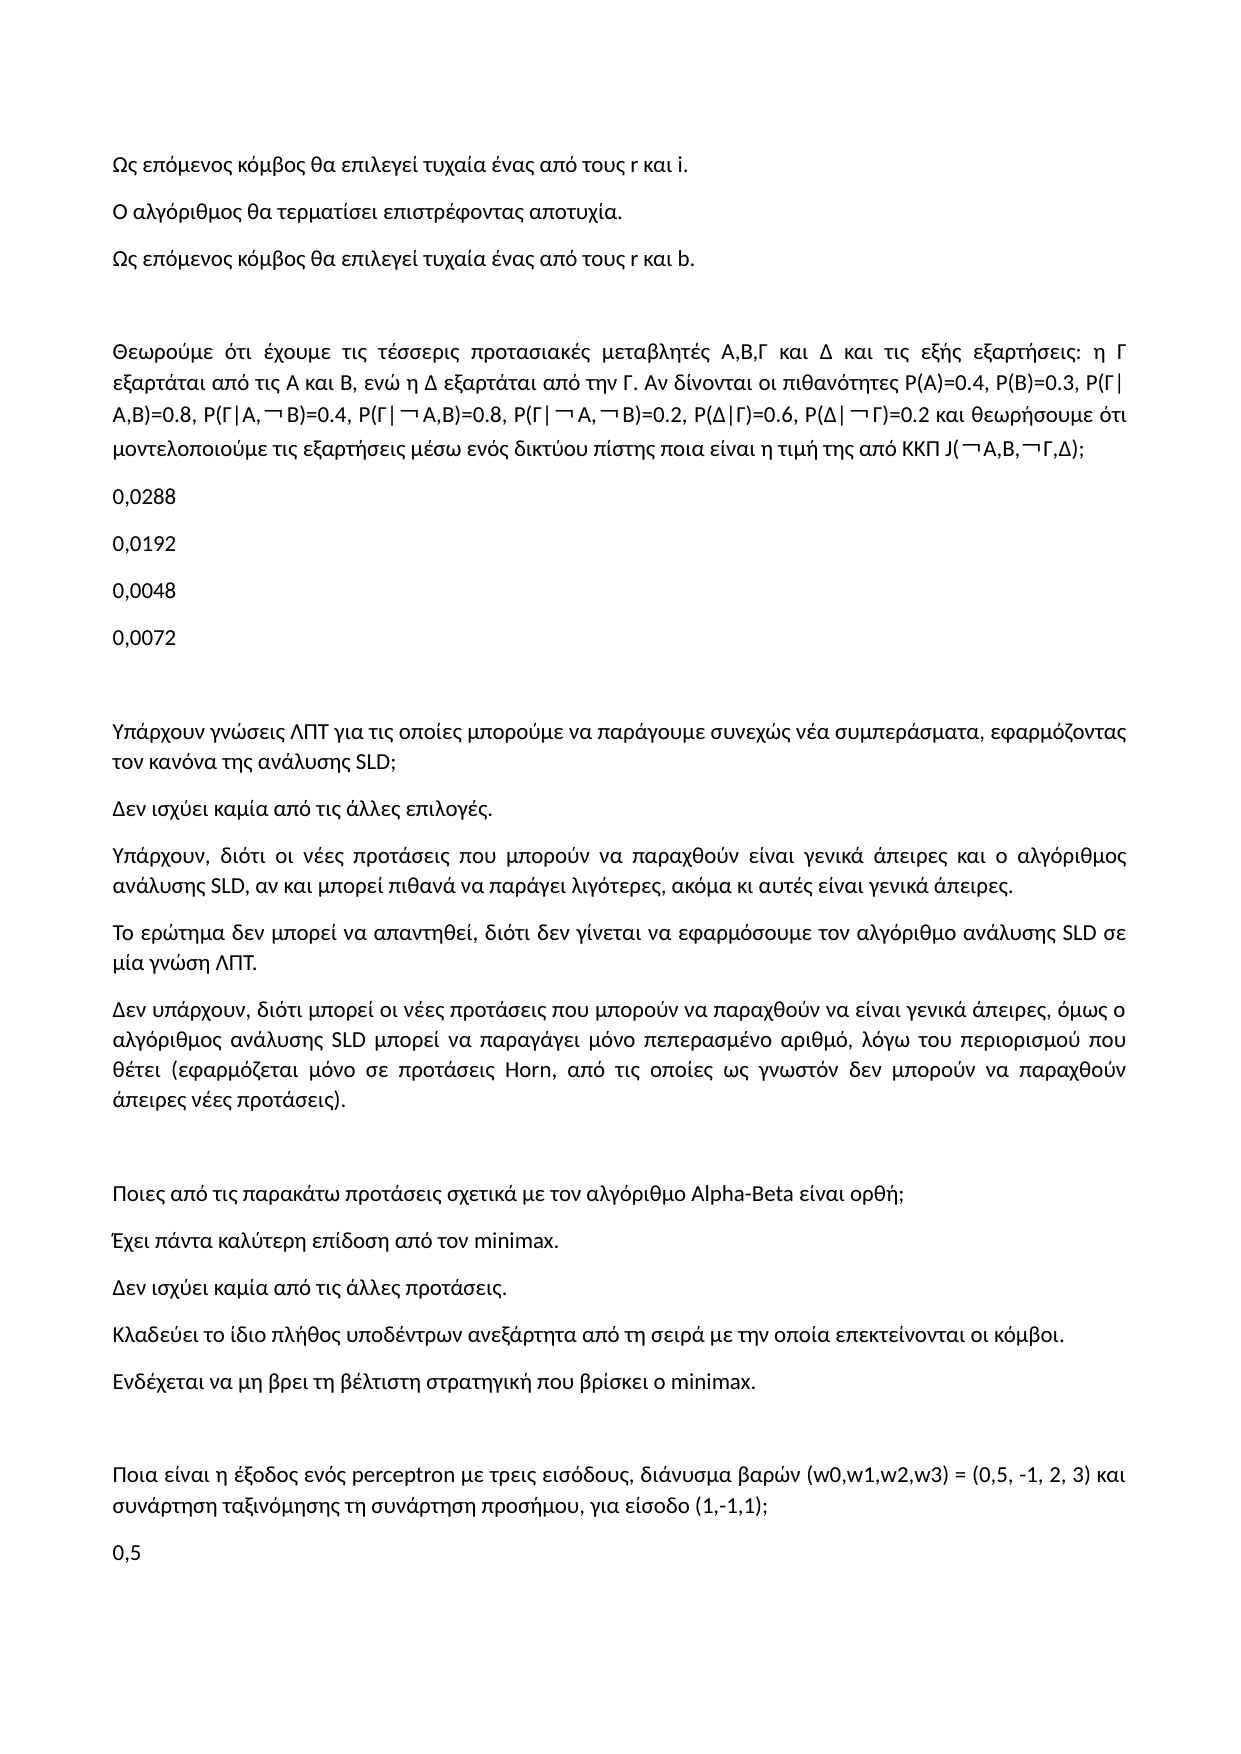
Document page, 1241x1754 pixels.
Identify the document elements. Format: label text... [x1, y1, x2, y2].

text 0,0288 [112, 482, 1128, 510]
text 0,0048 [112, 576, 1128, 604]
text Ενδέχεται να μη βρει τη βέλτιστη στρατηγική που βρίσκει ο minimax. [112, 1367, 1128, 1395]
text Ο αλγόριθμος θα τερματίσει επιστρέφοντας αποτυχία. [112, 197, 1128, 225]
text Ποιες από τις παρακάτω προτάσεις σχετικά με τον αλγόριθμο Alpha-Βeta είναι ορθή; [112, 1179, 1128, 1207]
text Δεν ισχύει καμία από τις άλλες επιλογές. [112, 794, 1128, 822]
text Υπάρχουν, διότι οι νέες προτάσεις που μπορούν να παραχθούν είναι γενικά άπειρες και ο αλγόριθμος ανάλυσης SLD, αν και μπορεί πιθανά να παράγει λιγότερες, ακόμα κι αυτές είναι γενικά άπειρες. [112, 841, 1128, 899]
text Κλαδεύει το ίδιο πλήθος υποδέντρων ανεξάρτητα από τη σειρά με την οποία επεκτείνονται οι κόμβοι. [112, 1320, 1128, 1348]
text 0,0072 [112, 623, 1128, 651]
text Δεν ισχύει καμία από τις άλλες προτάσεις. [112, 1273, 1128, 1301]
text Το ερώτημα δεν μπορεί να απαντηθεί, διότι δεν γίνεται να εφαρμόσουμε τον αλγόριθμο ανάλυσης SLD σε μία γνώση ΛΠΤ. [112, 918, 1128, 976]
text Υπάρχουν γνώσεις ΛΠΤ για τις οποίες μπορούμε να παράγουμε συνεχώς νέα συμπεράσματα, εφαρμόζοντας τον κανόνα της ανάλυσης SLD; [112, 717, 1128, 775]
text Ποια είναι η έξοδος ενός perceptron με τρεις εισόδους, διάνυσμα βαρών (w0,w1,w2,w3) = (0,5, -1, 2, 3) και συνάρτηση ταξινόμησης τη συνάρτηση προσήμου, για είσοδο (1,-1,1); [112, 1461, 1128, 1519]
text 0,5 [112, 1538, 1128, 1566]
text Θεωρούμε ότι έχουμε τις τέσσερις προτασιακές μεταβλητές Α,Β,Γ και Δ και τις εξής εξαρτήσεις: η Γ εξαρτάται από τις Α και Β, ενώ η Δ εξαρτάται από την Γ. Αν δίνονται οι πιθανότητες P(A)=0.4, P(B)=0.3, P(Γ|A,B)=0.8, P(Γ|A,￢B)=0.4, P(Γ|￢A,B)=0.8, P(Γ|￢A,￢B)=0.2, P(Δ|Γ)=0.6, P(Δ|￢Γ)=0.2 και θεωρήσουμε ότι μοντελοποιούμε τις εξαρτήσεις μέσω ενός δικτύου πίστης ποια είναι η τιμή της από ΚΚΠ J(￢A,B,￢Γ,Δ); [112, 337, 1128, 463]
text Ως επόμενος κόμβος θα επιλεγεί τυχαία ένας από τους r και b. [112, 244, 1128, 272]
text Δεν υπάρχουν, διότι μπορεί οι νέες προτάσεις που μπορούν να παραχθούν να είναι γενικά άπειρες, όμως ο αλγόριθμος ανάλυσης SLD μπορεί να παραγάγει μόνο πεπερασμένο αριθμό, λόγω του περιορισμού που θέτει (εφαρμόζεται μόνο σε προτάσεις Horn, από τις οποίες ως γνωστόν δεν μπορούν να παραχθούν άπειρες νέες προτάσεις). [112, 995, 1128, 1113]
text 0,0192 [112, 529, 1128, 557]
text Έχει πάντα καλύτερη επίδοση από τον minimax. [112, 1226, 1128, 1254]
text Ως επόμενος κόμβος θα επιλεγεί τυχαία ένας από τους r και i. [112, 150, 1128, 178]
